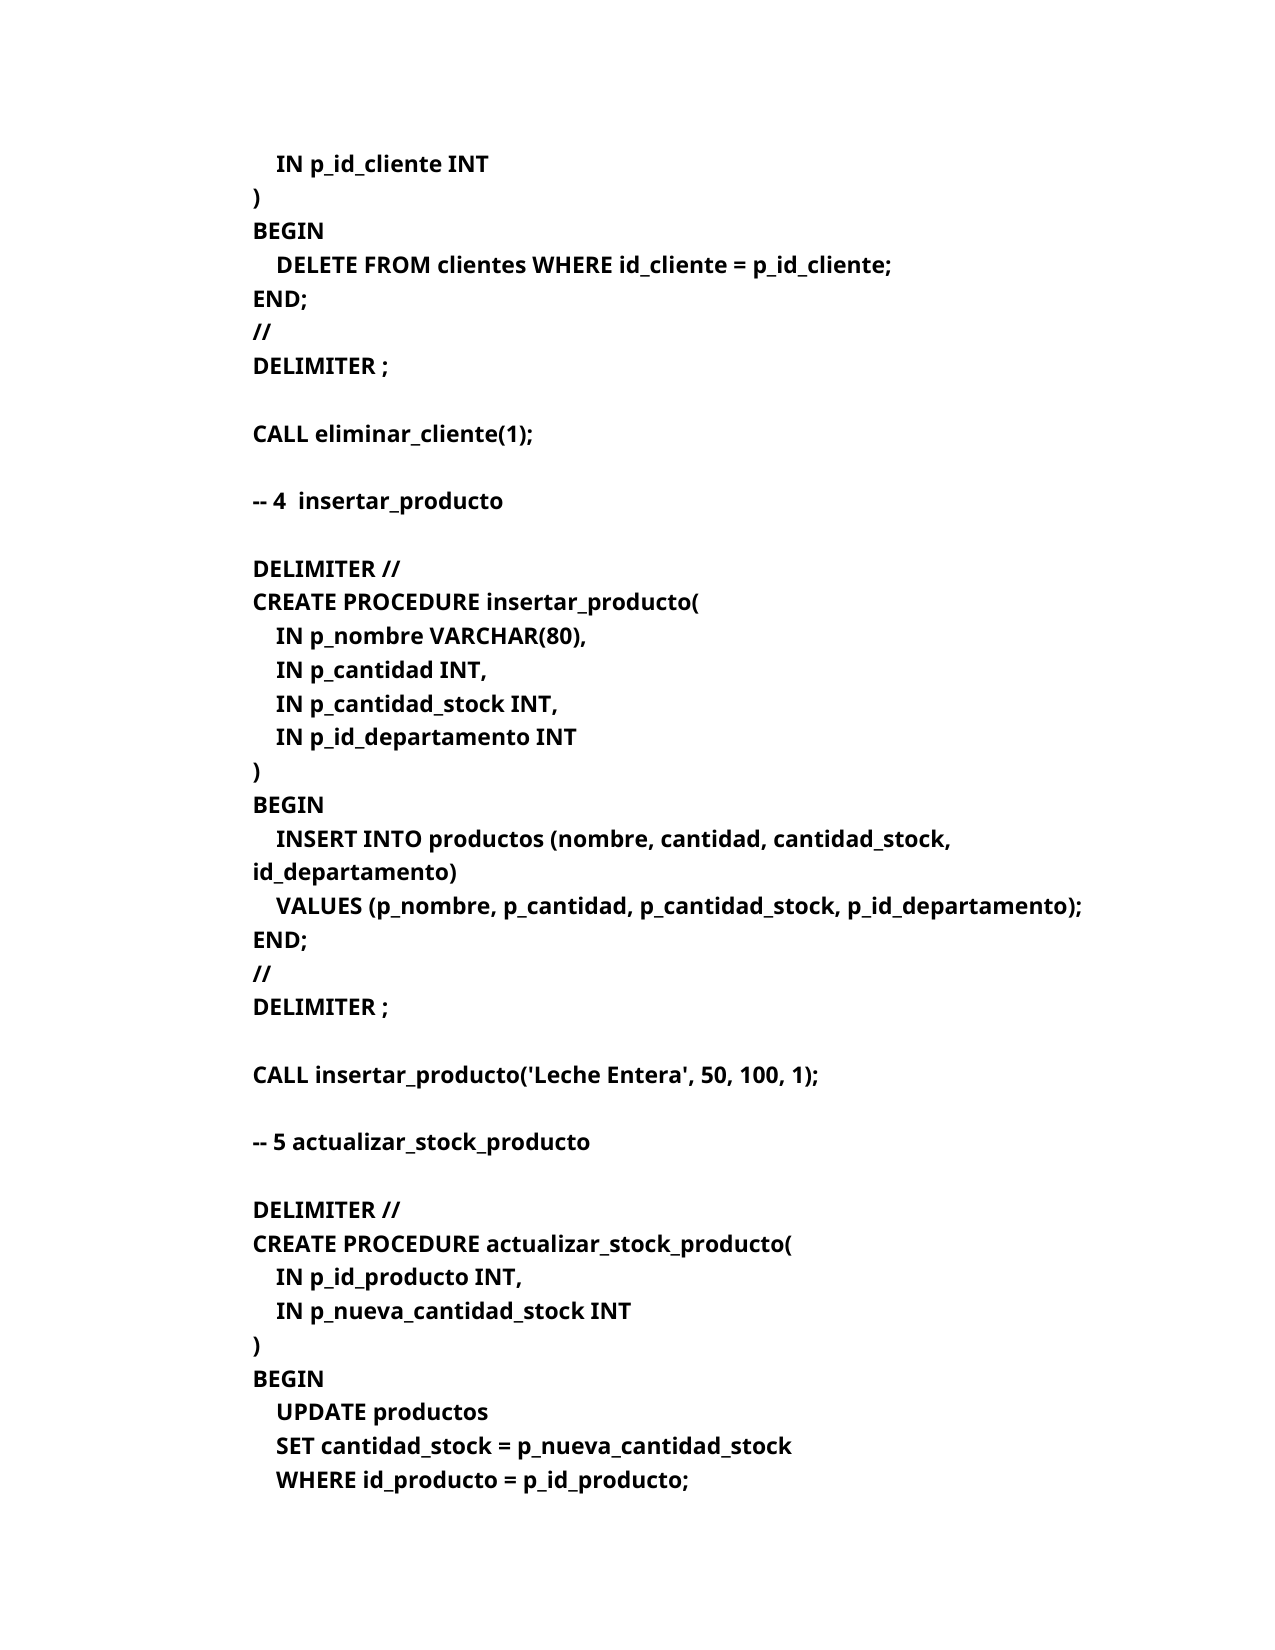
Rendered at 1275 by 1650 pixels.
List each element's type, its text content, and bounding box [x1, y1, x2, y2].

list WHERE id_producto = p_id_producto; [252, 1464, 1098, 1495]
list DELIMITER // [252, 1194, 1098, 1225]
list IN p_id_cliente INT [252, 148, 1098, 179]
list IN p_cantidad INT, [252, 654, 1098, 685]
list IN p_id_producto INT, [252, 1261, 1098, 1293]
list ) [252, 755, 1098, 786]
list CREATE PROCEDURE insertar_producto( [252, 586, 1098, 618]
list -- 5 actualizar_stock_producto [252, 1126, 1098, 1158]
list ) [252, 181, 1098, 213]
list CALL eliminar_cliente(1); [252, 418, 1098, 449]
list IN p_id_departamento INT [252, 721, 1098, 753]
list VALUES (p_nombre, p_cantidad, p_cantidad_stock, p_id_departamento); [252, 890, 1098, 921]
list IN p_nueva_cantidad_stock INT [252, 1295, 1098, 1326]
list DELETE FROM clientes WHERE id_cliente = p_id_cliente; [252, 249, 1098, 280]
list INSERT INTO productos (nombre, cantidad, cantidad_stock, id_departamento) [252, 823, 1098, 888]
list -- 4 insertar_producto [252, 485, 1098, 516]
list CREATE PROCEDURE actualizar_stock_producto( [252, 1228, 1098, 1259]
list SET cantidad_stock = p_nueva_cantidad_stock [252, 1430, 1098, 1461]
list IN p_nombre VARCHAR(80), [252, 620, 1098, 651]
list DELIMITER ; [252, 350, 1098, 381]
list END; [252, 924, 1098, 955]
list DELIMITER // [252, 553, 1098, 584]
list DELIMITER ; [252, 991, 1098, 1023]
list CALL insertar_producto('Leche Entera', 50, 100, 1); [252, 1059, 1098, 1090]
list // [252, 316, 1098, 348]
list BEGIN [252, 1363, 1098, 1394]
list BEGIN [252, 215, 1098, 246]
list UPDATE productos [252, 1396, 1098, 1428]
list END; [252, 283, 1098, 314]
list BEGIN [252, 789, 1098, 820]
list ) [252, 1329, 1098, 1360]
list // [252, 958, 1098, 989]
list IN p_cantidad_stock INT, [252, 688, 1098, 719]
